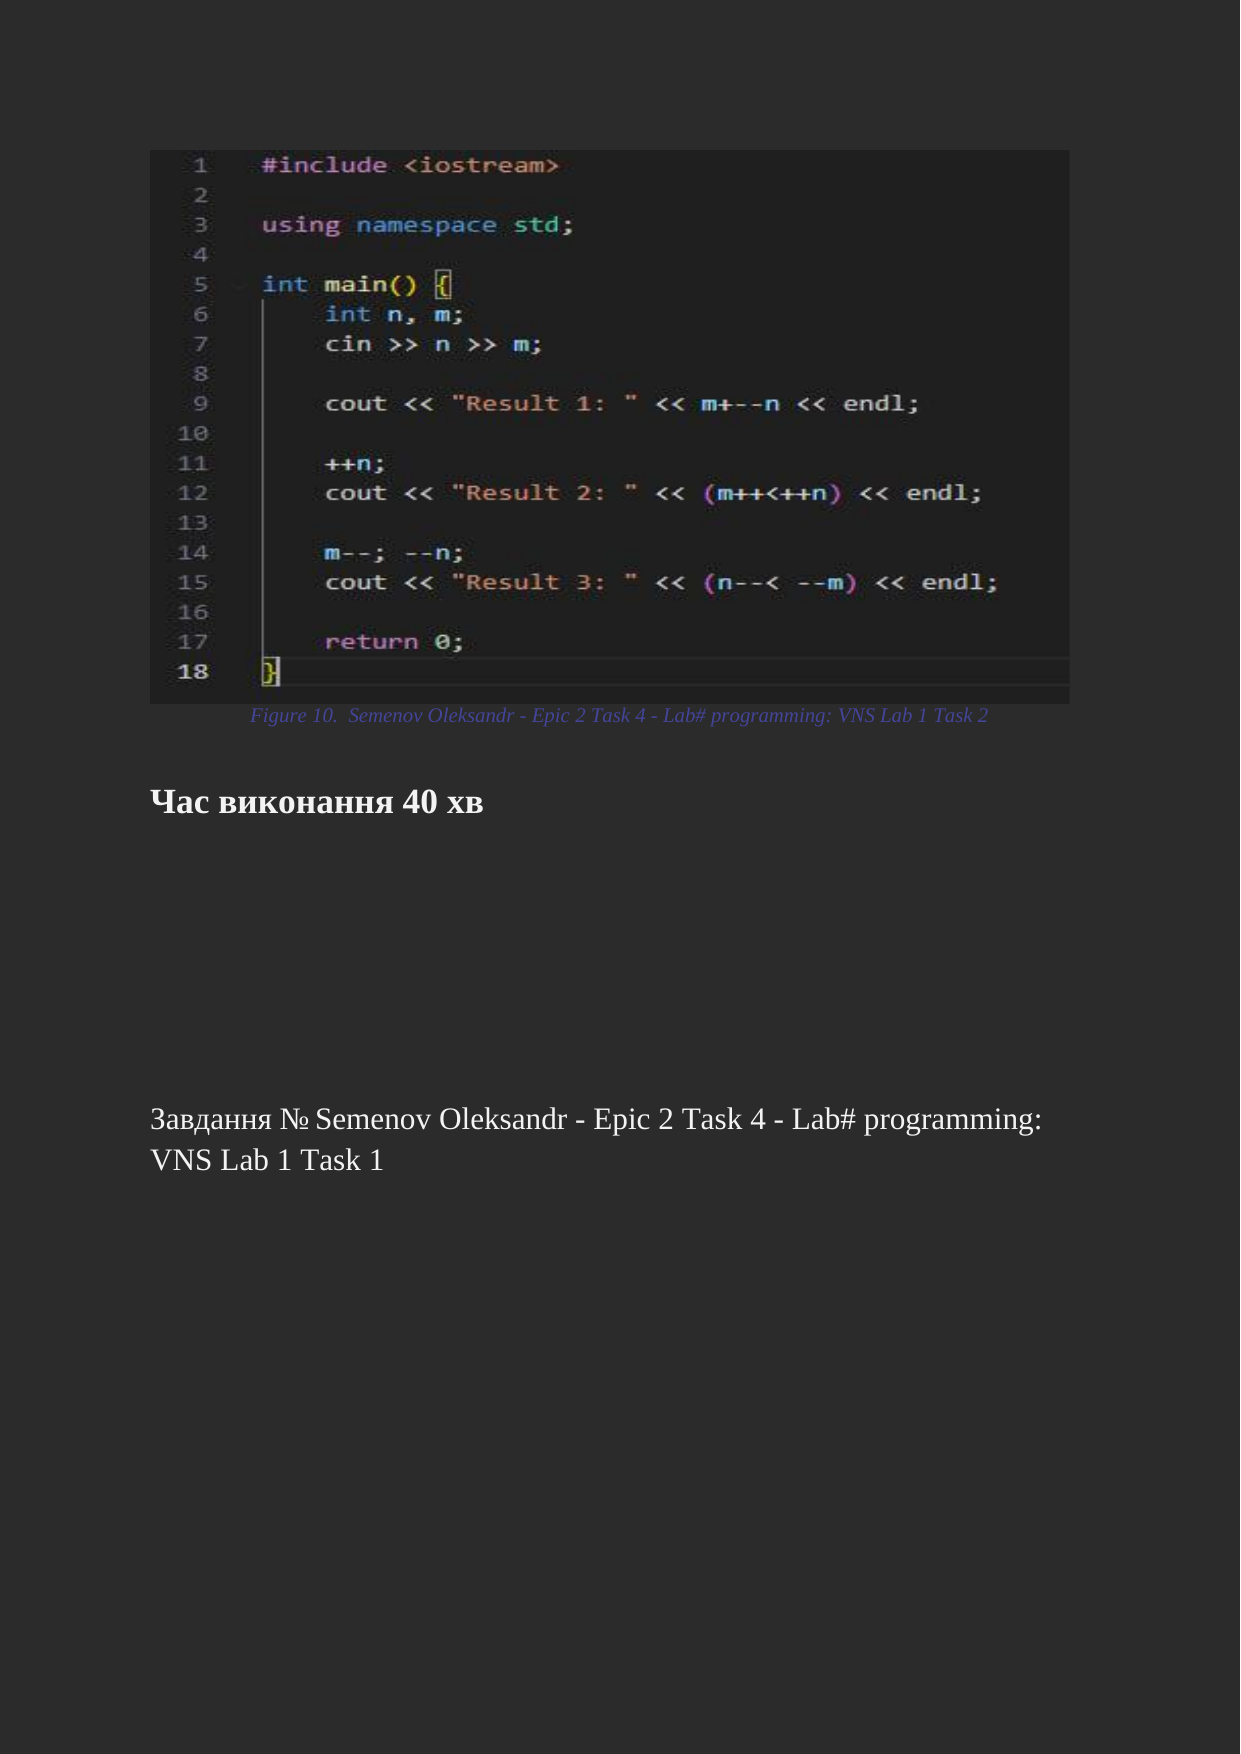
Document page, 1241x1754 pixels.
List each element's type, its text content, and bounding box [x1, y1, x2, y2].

text Figure 10. Semenov Oleksandr - Epic 2 Task 4 - Lab# programming: VNS Lab 1 Task 2 [150, 703, 1090, 727]
picture [150, 150, 1070, 704]
text Завдання № Semenov Oleksandr - Epic 2 Task 4 - Lab# programming: VNS Lab 1 Task 1 [150, 1059, 1090, 1177]
text Час виконання 40 хв [150, 780, 1090, 848]
